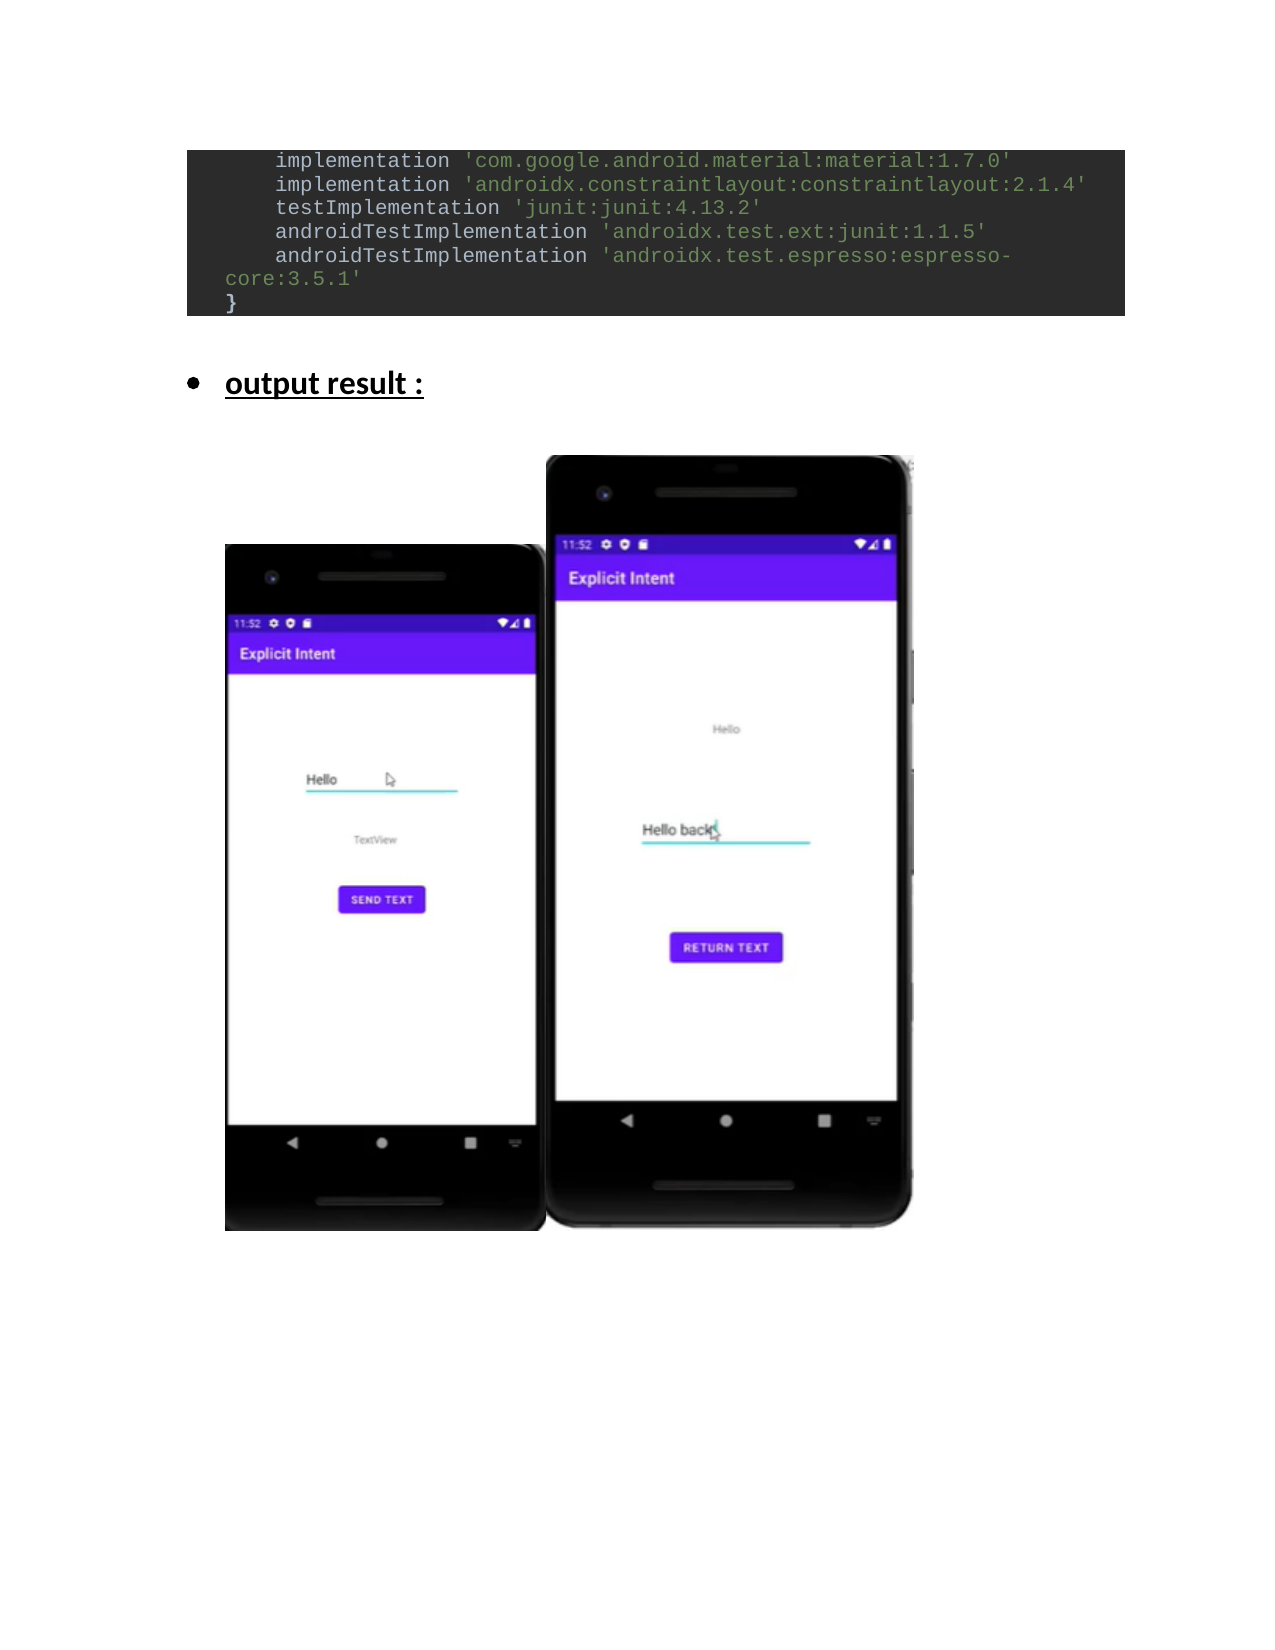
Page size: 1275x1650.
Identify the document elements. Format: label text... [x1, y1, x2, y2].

picture [225, 455, 914, 1231]
list output result : [187, 362, 1125, 403]
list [187, 150, 1125, 316]
